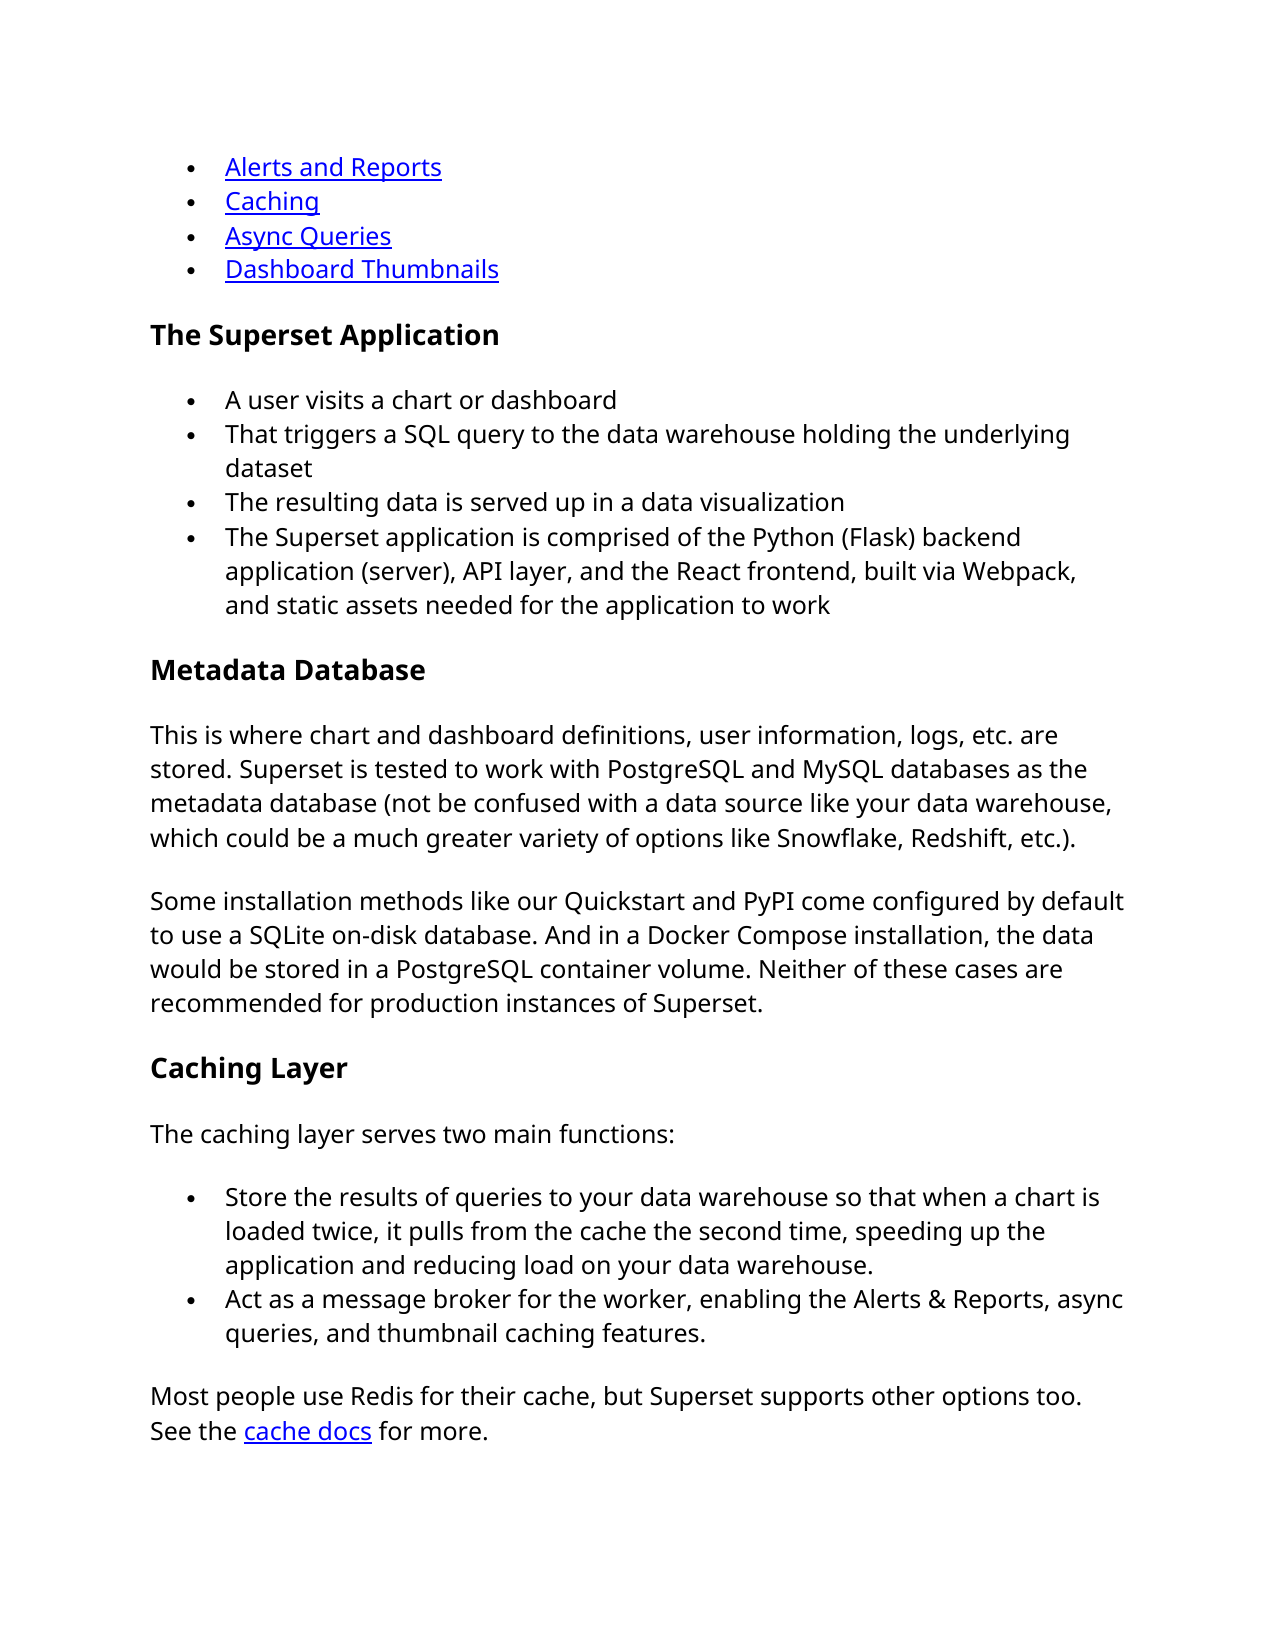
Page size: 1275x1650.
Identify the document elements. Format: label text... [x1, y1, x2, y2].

list That triggers a SQL query to the data warehouse holding the underlying dataset [187, 417, 1125, 485]
list The Superset application is comprised of the Python (Flask) backend application (server), API layer, and the React frontend, built via Webpack, and static assets needed for the application to work [187, 519, 1125, 621]
list Alerts and Reports [187, 150, 1125, 184]
subtitle The Superset Application [150, 315, 1125, 354]
list Dashboard Thumbnails [187, 252, 1125, 286]
list A user visits a chart or dashboard [187, 383, 1125, 417]
list Store the results of queries to your data warehouse so that when a chart is loaded twice, it pulls from the cache the second time, speeding up the application and reducing load on your data warehouse. [187, 1179, 1125, 1282]
list The resulting data is served up in a data visualization [187, 485, 1125, 519]
subtitle Metadata Database [150, 651, 1125, 689]
subtitle Caching Layer [150, 1049, 1125, 1087]
text Most people use Redis for their cache, but Superset supports other options too. See the cache docs for more. [150, 1379, 1125, 1447]
list Caching [187, 184, 1125, 218]
text This is where chart and dashboard definitions, user information, logs, etc. are stored. Superset is tested to work with PostgreSQL and MySQL databases as the metadata database (not be confused with a data source like your data warehouse, which could be a much greater variety of options like Snowflake, Redshift, etc.). [150, 718, 1125, 854]
list Async Queries [187, 218, 1125, 252]
text The caching layer serves two main functions: [150, 1116, 1125, 1150]
text Some installation methods like our Quickstart and PyPI come configured by default to use a SQLite on-disk database. And in a Docker Compose installation, the data would be stored in a PostgreSQL container volume. Neither of these cases are recommended for production instances of Superset. [150, 883, 1125, 1020]
list Act as a message broker for the worker, enabling the Alerts & Reports, async queries, and thumbnail caching features. [187, 1282, 1125, 1350]
